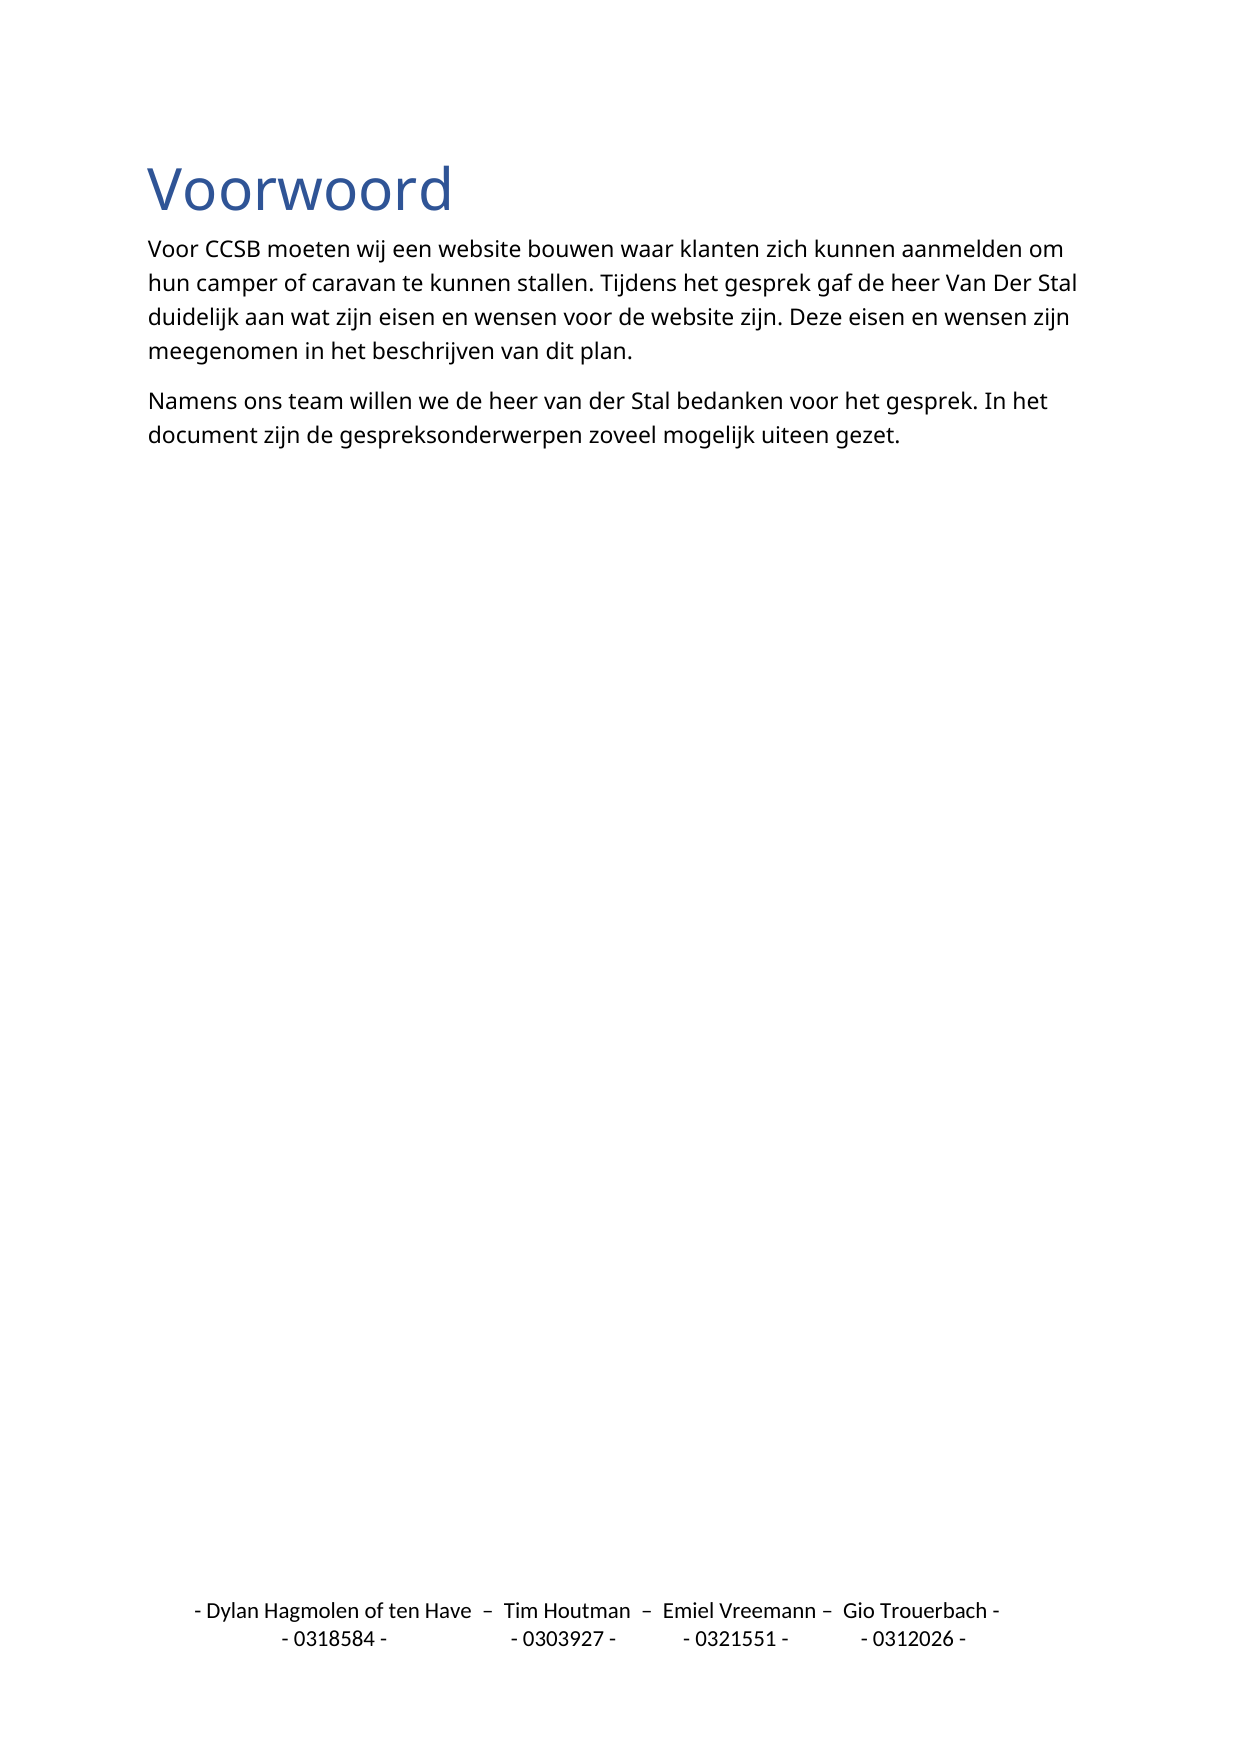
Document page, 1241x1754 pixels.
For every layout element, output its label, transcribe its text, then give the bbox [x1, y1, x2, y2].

subtitle Voorwoord [148, 148, 1093, 227]
text Voor CCSB moeten wij een website bouwen waar klanten zich kunnen aanmelden om hun camper of caravan te kunnen stallen. Tijdens het gesprek gaf de heer Van Der Stal duidelijk aan wat zijn eisen en wensen voor de website zijn. Deze eisen en wensen zijn meegenomen in het beschrijven van dit plan. [148, 233, 1093, 366]
text Namens ons team willen we de heer van der Stal bedanken voor het gesprek. In het document zijn de gespreksonderwerpen zoveel mogelijk uiteen gezet. [148, 385, 1093, 450]
